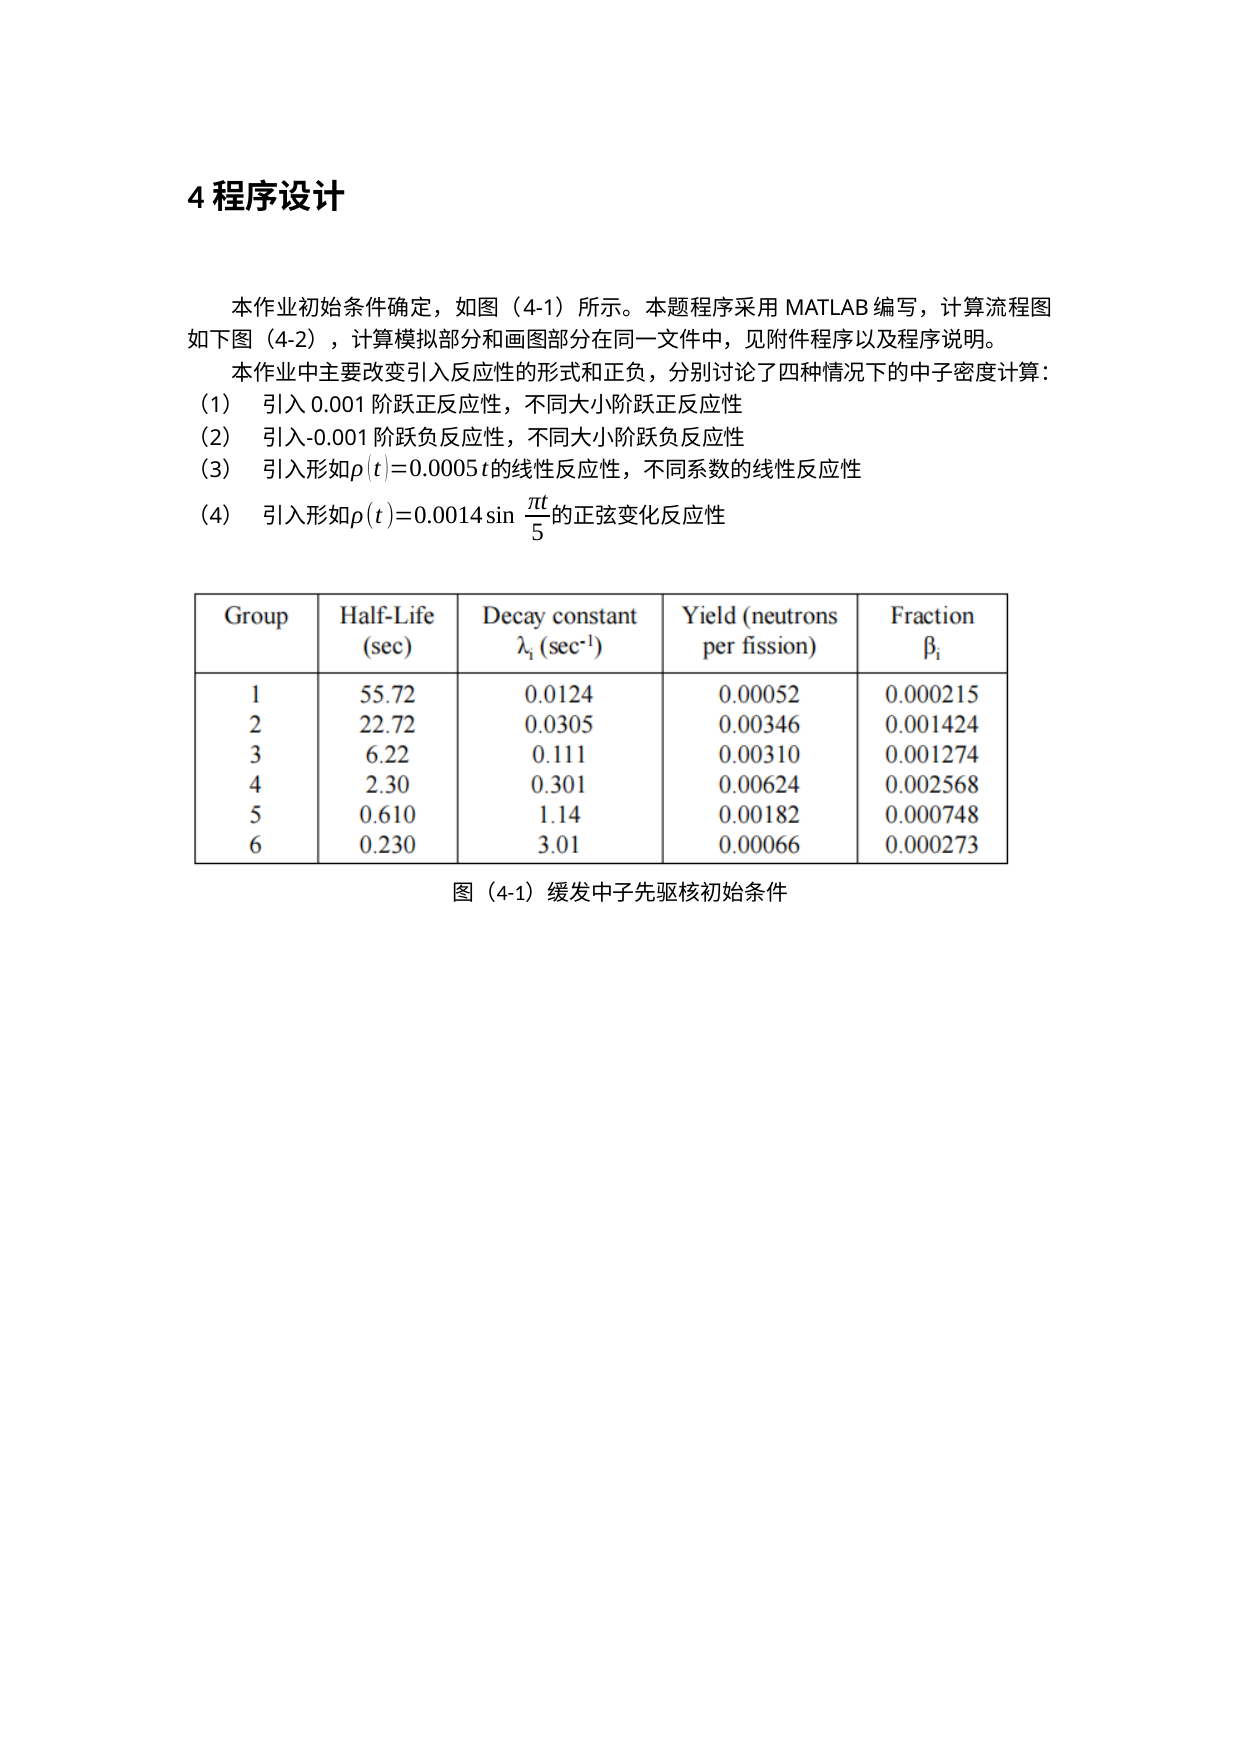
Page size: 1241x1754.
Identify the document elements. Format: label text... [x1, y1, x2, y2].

text 本作业初始条件确定，如图（4-1）所示。本题程序采用MATLAB编写，计算流程图如下图（4-2），计算模拟部分和画图部分在同一文件中，见附件程序以及程序说明。 [187, 289, 1053, 354]
list 引入-0.001阶跃负反应性，不同大小阶跃负反应性 [187, 419, 1053, 452]
subtitle 4 程序设计 [187, 162, 1053, 227]
list 引入0.001阶跃正反应性，不同大小阶跃正反应性 [187, 387, 1053, 419]
text 本作业中主要改变引入反应性的形式和正负，分别讨论了四种情况下的中子密度计算： [187, 354, 1053, 387]
list 引入形如的线性反应性，不同系数的线性反应性 [187, 452, 1053, 484]
picture [187, 581, 1017, 873]
list 引入形如的正弦变化反应性 [187, 484, 1053, 549]
text 图（4-1）缓发中子先驱核初始条件 [187, 874, 1053, 907]
